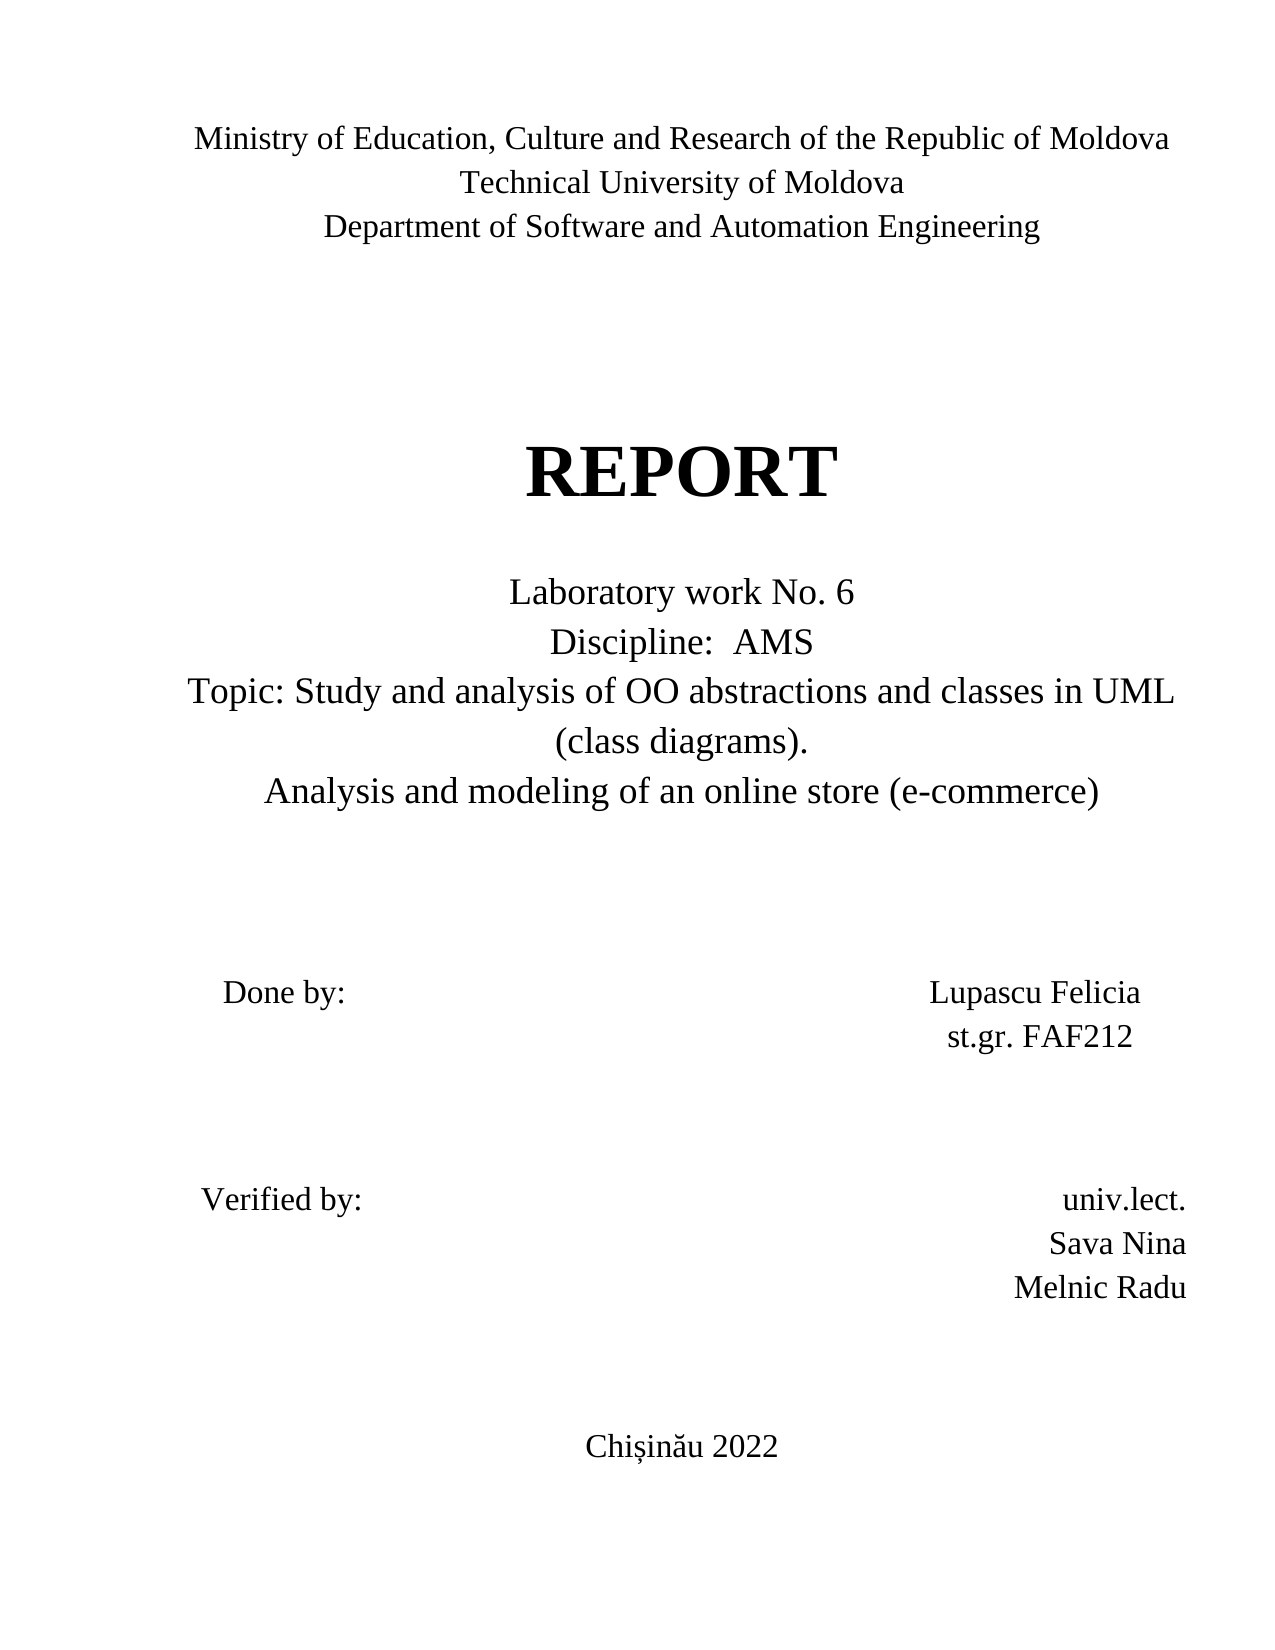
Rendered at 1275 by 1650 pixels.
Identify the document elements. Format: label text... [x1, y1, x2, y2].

text Chișinău 2022 [177, 1426, 1186, 1464]
text Technical University of Moldova [177, 162, 1186, 201]
text Topic: Study and analysis of OO abstractions and classes in UML (class diagrams). [177, 669, 1186, 762]
text Discipline: AMS [177, 619, 1186, 662]
text Ministry of Education, Culture and Research of the Republic of Moldova [177, 118, 1186, 156]
text st.gr. FAF212 [177, 1016, 1186, 1054]
text Department of Software and Automation Engineering [177, 206, 1186, 244]
text Laboratory work No. 6 [177, 570, 1186, 613]
text Done by: Lupascu Felicia [177, 972, 1186, 1010]
text REPORT [177, 427, 1186, 513]
text Analysis and modeling of an online store (e-commerce) [177, 768, 1186, 811]
text Verified by: univ.lect. Sava Nina Melnic Radu [177, 1179, 1186, 1305]
